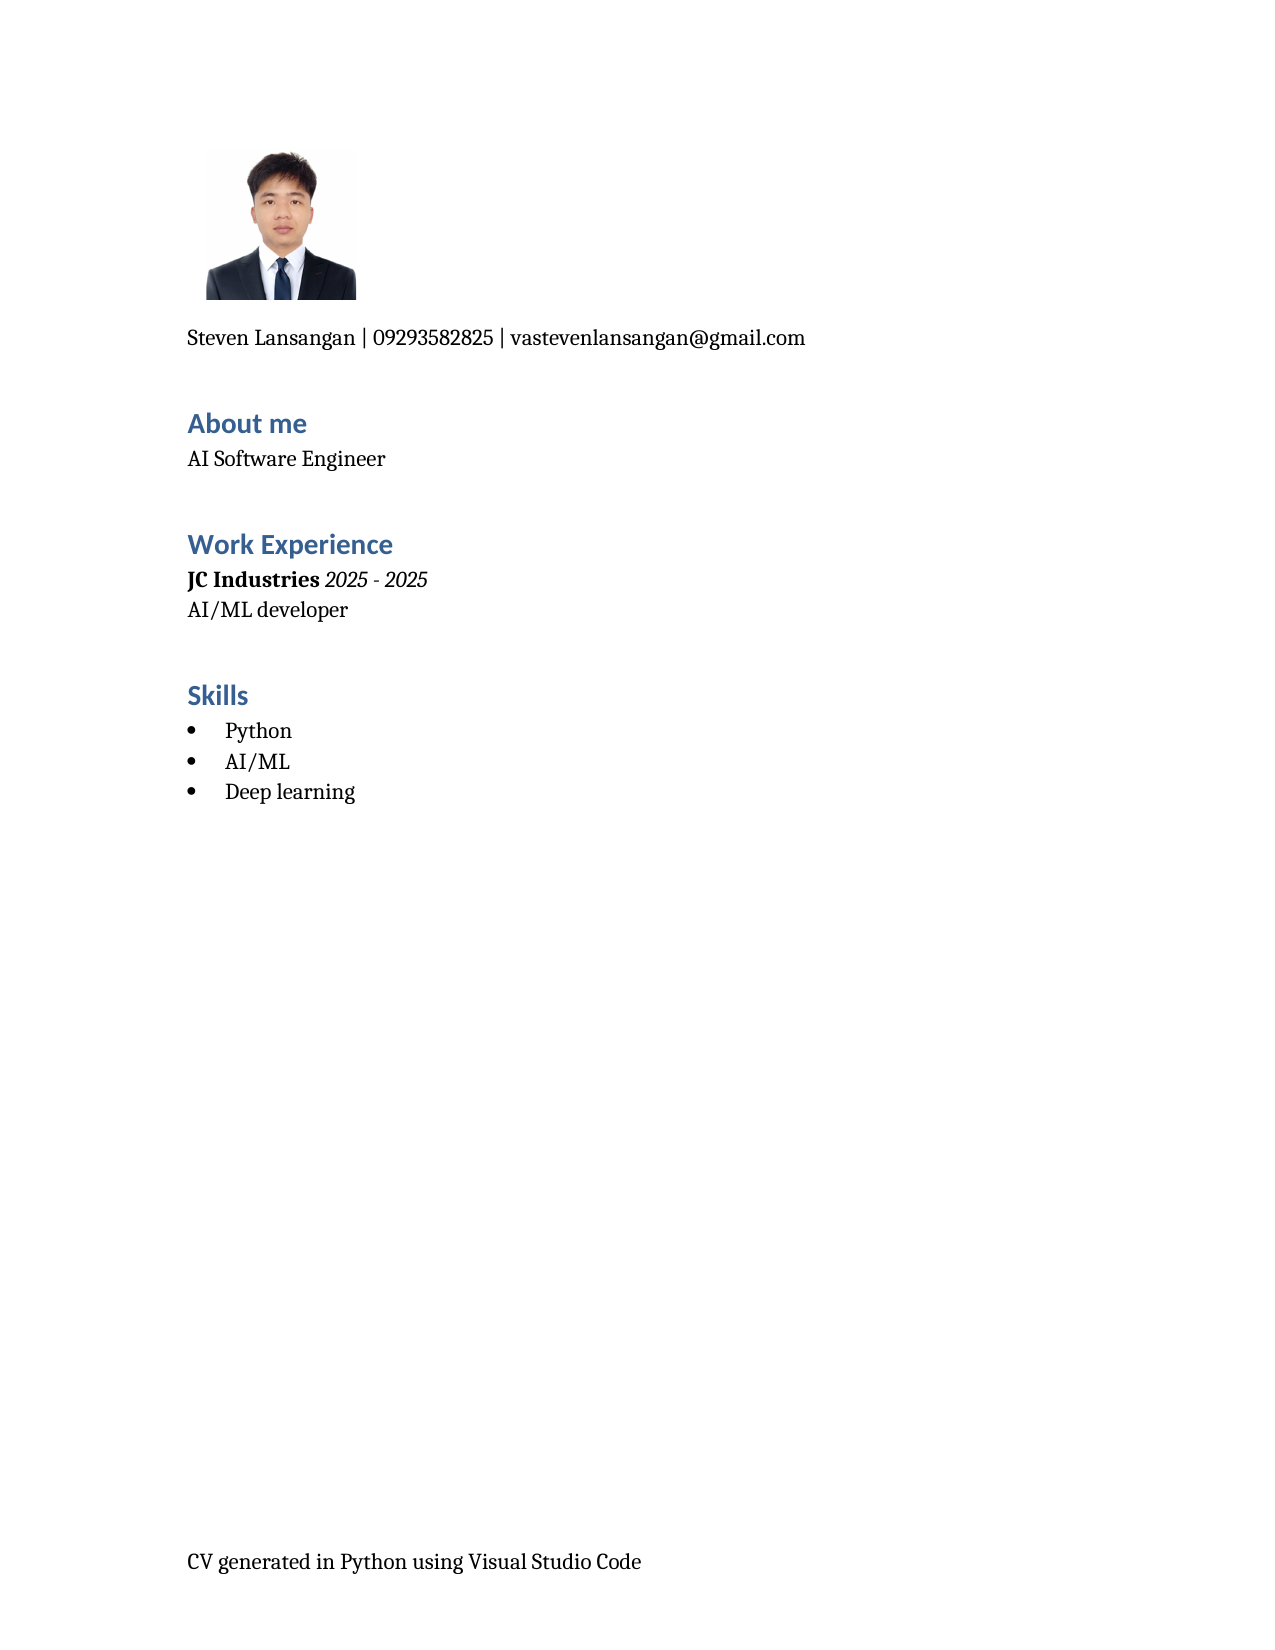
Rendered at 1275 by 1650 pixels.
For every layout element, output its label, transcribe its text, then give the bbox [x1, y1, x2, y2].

list Python [187, 718, 1087, 745]
picture [206, 150, 357, 300]
text AI Software Engineer [187, 446, 1087, 472]
text JC Industries 2025 - 2025 AI/ML developer [187, 567, 1087, 623]
subtitle Skills [187, 677, 1087, 713]
subtitle Work Experience [187, 526, 1087, 562]
text Steven Lansangan | 09293582825 | vastevenlansangan@gmail.com [187, 325, 1087, 351]
list AI/ML [187, 748, 1087, 775]
list Deep learning [187, 779, 1087, 805]
subtitle About me [187, 405, 1087, 441]
